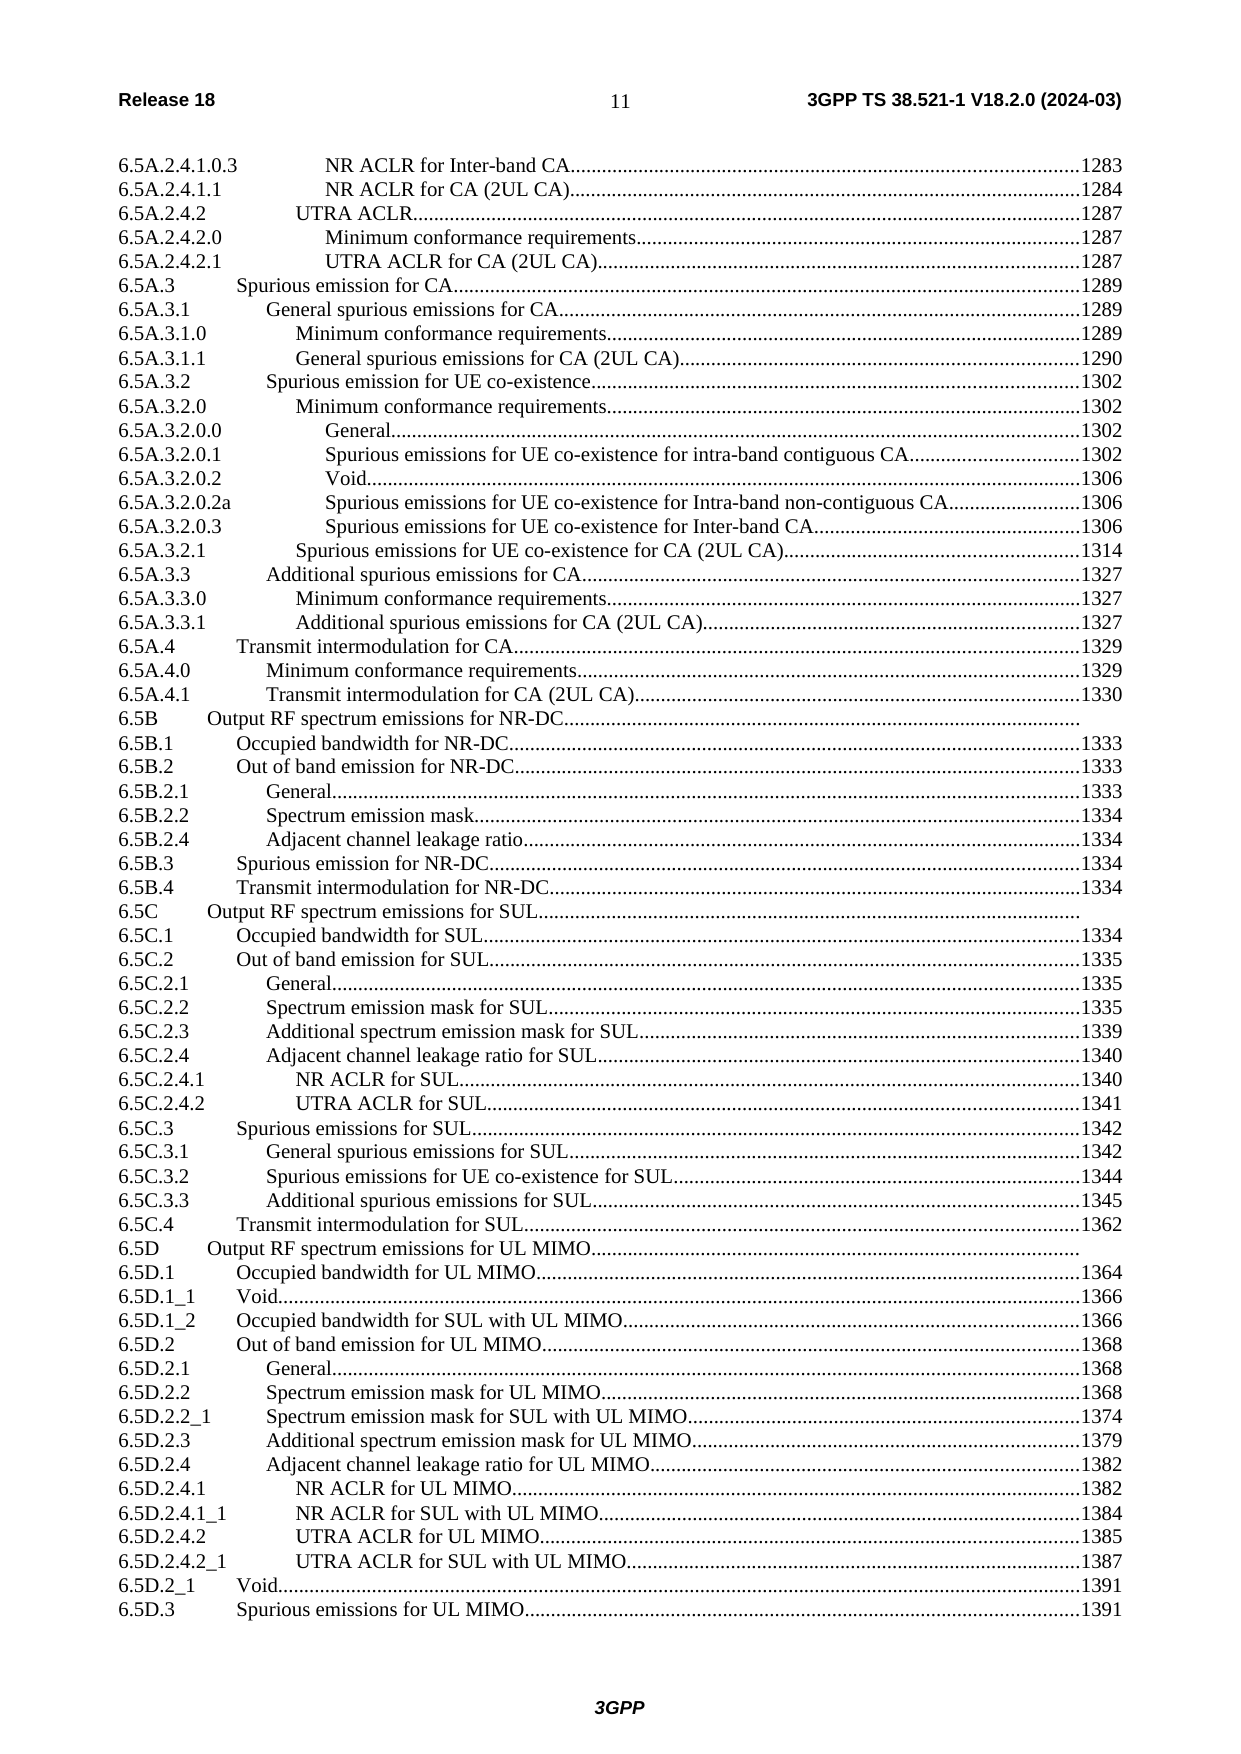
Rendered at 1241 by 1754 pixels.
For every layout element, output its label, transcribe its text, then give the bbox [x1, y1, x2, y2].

text 6.5D.2.2 Spectrum emission mask for UL MIMO 1368 [118, 1380, 1122, 1404]
text 6.5A.2.4.1.0.3 NR ACLR for Inter-band CA 1283 [118, 153, 1122, 177]
text 6.5D.2.4.1_1 NR ACLR for SUL with UL MIMO 1384 [118, 1500, 1122, 1524]
text 6.5A.3.2.0.1 Spurious emissions for UE co-existence for intra-band contiguous CA 1302 [118, 442, 1122, 466]
text 6.5A.4.0 Minimum conformance requirements 1329 [118, 658, 1122, 682]
text 6.5C.3.3 Additional spurious emissions for SUL 1345 [118, 1188, 1122, 1212]
text 6.5D.3 Spurious emissions for UL MIMO 1391 [118, 1597, 1122, 1621]
text 6.5A.3.2.0.2a Spurious emissions for UE co-existence for Intra-band non-contiguous CA 1306 [118, 490, 1122, 514]
text 6.5A.3.2 Spurious emission for UE co-existence 1302 [118, 369, 1122, 393]
text 6.5C.2.1 General 1335 [118, 971, 1122, 995]
text 6.5A.3 Spurious emission for CA 1289 [118, 273, 1122, 297]
text 6.5A.3.1.0 Minimum conformance requirements 1289 [118, 321, 1122, 345]
text 6.5D.2.4 Adjacent channel leakage ratio for UL MIMO 1382 [118, 1452, 1122, 1476]
text 6.5A.3.2.0.3 Spurious emissions for UE co-existence for Inter-band CA 1306 [118, 514, 1122, 538]
text 6.5D.2_1 Void 1391 [118, 1573, 1122, 1597]
text 6.5A.3.3 Additional spurious emissions for CA 1327 [118, 562, 1122, 586]
text 6.5B.2.2 Spectrum emission mask 1334 [118, 803, 1122, 827]
text 6.5D.2.4.2_1 UTRA ACLR for SUL with UL MIMO 1387 [118, 1548, 1122, 1573]
text 6.5C Output RF spectrum emissions for SUL 1334 [118, 899, 1078, 923]
text 6.5C.2 Out of band emission for SUL 1335 [118, 947, 1122, 971]
text 6.5C.3 Spurious emissions for SUL 1342 [118, 1115, 1122, 1139]
text 6.5A.3.1.1 General spurious emissions for CA (2UL CA) 1290 [118, 345, 1122, 369]
text 6.5C.3.1 General spurious emissions for SUL 1342 [118, 1139, 1122, 1163]
text 6.5A.3.3.0 Minimum conformance requirements 1327 [118, 586, 1122, 610]
text 6.5D.1 Occupied bandwidth for UL MIMO 1364 [118, 1260, 1122, 1284]
text 6.5A.3.2.1 Spurious emissions for UE co-existence for CA (2UL CA) 1314 [118, 538, 1122, 562]
text 6.5C.2.4 Adjacent channel leakage ratio for SUL 1340 [118, 1043, 1122, 1067]
text 6.5A.2.4.1.1 NR ACLR for CA (2UL CA) 1284 [118, 177, 1122, 201]
text 6.5A.3.1 General spurious emissions for CA 1289 [118, 297, 1122, 321]
text 6.5D.1_1 Void 1366 [118, 1284, 1122, 1308]
text 6.5C.2.3 Additional spectrum emission mask for SUL 1339 [118, 1019, 1122, 1043]
text 6.5A.3.2.0.2 Void 1306 [118, 466, 1122, 490]
text 6.5D Output RF spectrum emissions for UL MIMO 1364 [118, 1236, 1078, 1260]
text 6.5A.3.3.1 Additional spurious emissions for CA (2UL CA) 1327 [118, 610, 1122, 634]
text 6.5C.3.2 Spurious emissions for UE co-existence for SUL 1344 [118, 1163, 1122, 1188]
text 6.5B.4 Transmit intermodulation for NR-DC 1334 [118, 875, 1122, 899]
text 6.5C.1 Occupied bandwidth for SUL 1334 [118, 923, 1122, 947]
text 6.5A.4.1 Transmit intermodulation for CA (2UL CA) 1330 [118, 682, 1122, 706]
text 6.5A.4 Transmit intermodulation for CA 1329 [118, 634, 1122, 658]
text 6.5B.2 Out of band emission for NR-DC 1333 [118, 754, 1122, 778]
text 6.5A.2.4.2 UTRA ACLR 1287 [118, 201, 1122, 225]
text 6.5C.2.4.2 UTRA ACLR for SUL 1341 [118, 1091, 1122, 1115]
text 6.5D.2.4.1 NR ACLR for UL MIMO 1382 [118, 1476, 1122, 1500]
text 6.5B Output RF spectrum emissions for NR-DC 1333 [118, 706, 1078, 730]
text 6.5D.2 Out of band emission for UL MIMO 1368 [118, 1332, 1122, 1356]
text 6.5C.2.4.1 NR ACLR for SUL 1340 [118, 1067, 1122, 1091]
text 6.5C.2.2 Spectrum emission mask for SUL 1335 [118, 995, 1122, 1019]
text 6.5D.1_2 Occupied bandwidth for SUL with UL MIMO 1366 [118, 1308, 1122, 1332]
text 6.5B.3 Spurious emission for NR-DC 1334 [118, 851, 1122, 875]
text 6.5B.2.4 Adjacent channel leakage ratio 1334 [118, 827, 1122, 851]
text 6.5A.2.4.2.0 Minimum conformance requirements 1287 [118, 225, 1122, 249]
text 6.5B.1 Occupied bandwidth for NR-DC 1333 [118, 730, 1122, 754]
text 6.5A.2.4.2.1 UTRA ACLR for CA (2UL CA) 1287 [118, 249, 1122, 273]
text 6.5B.2.1 General 1333 [118, 778, 1122, 803]
text 6.5D.2.2_1 Spectrum emission mask for SUL with UL MIMO 1374 [118, 1404, 1122, 1428]
text 6.5C.4 Transmit intermodulation for SUL 1362 [118, 1212, 1122, 1236]
text 6.5D.2.4.2 UTRA ACLR for UL MIMO 1385 [118, 1524, 1122, 1548]
text 6.5D.2.1 General 1368 [118, 1356, 1122, 1380]
text 6.5D.2.3 Additional spectrum emission mask for UL MIMO 1379 [118, 1428, 1122, 1452]
text 6.5A.3.2.0 Minimum conformance requirements 1302 [118, 393, 1122, 418]
text 6.5A.3.2.0.0 General 1302 [118, 418, 1122, 442]
